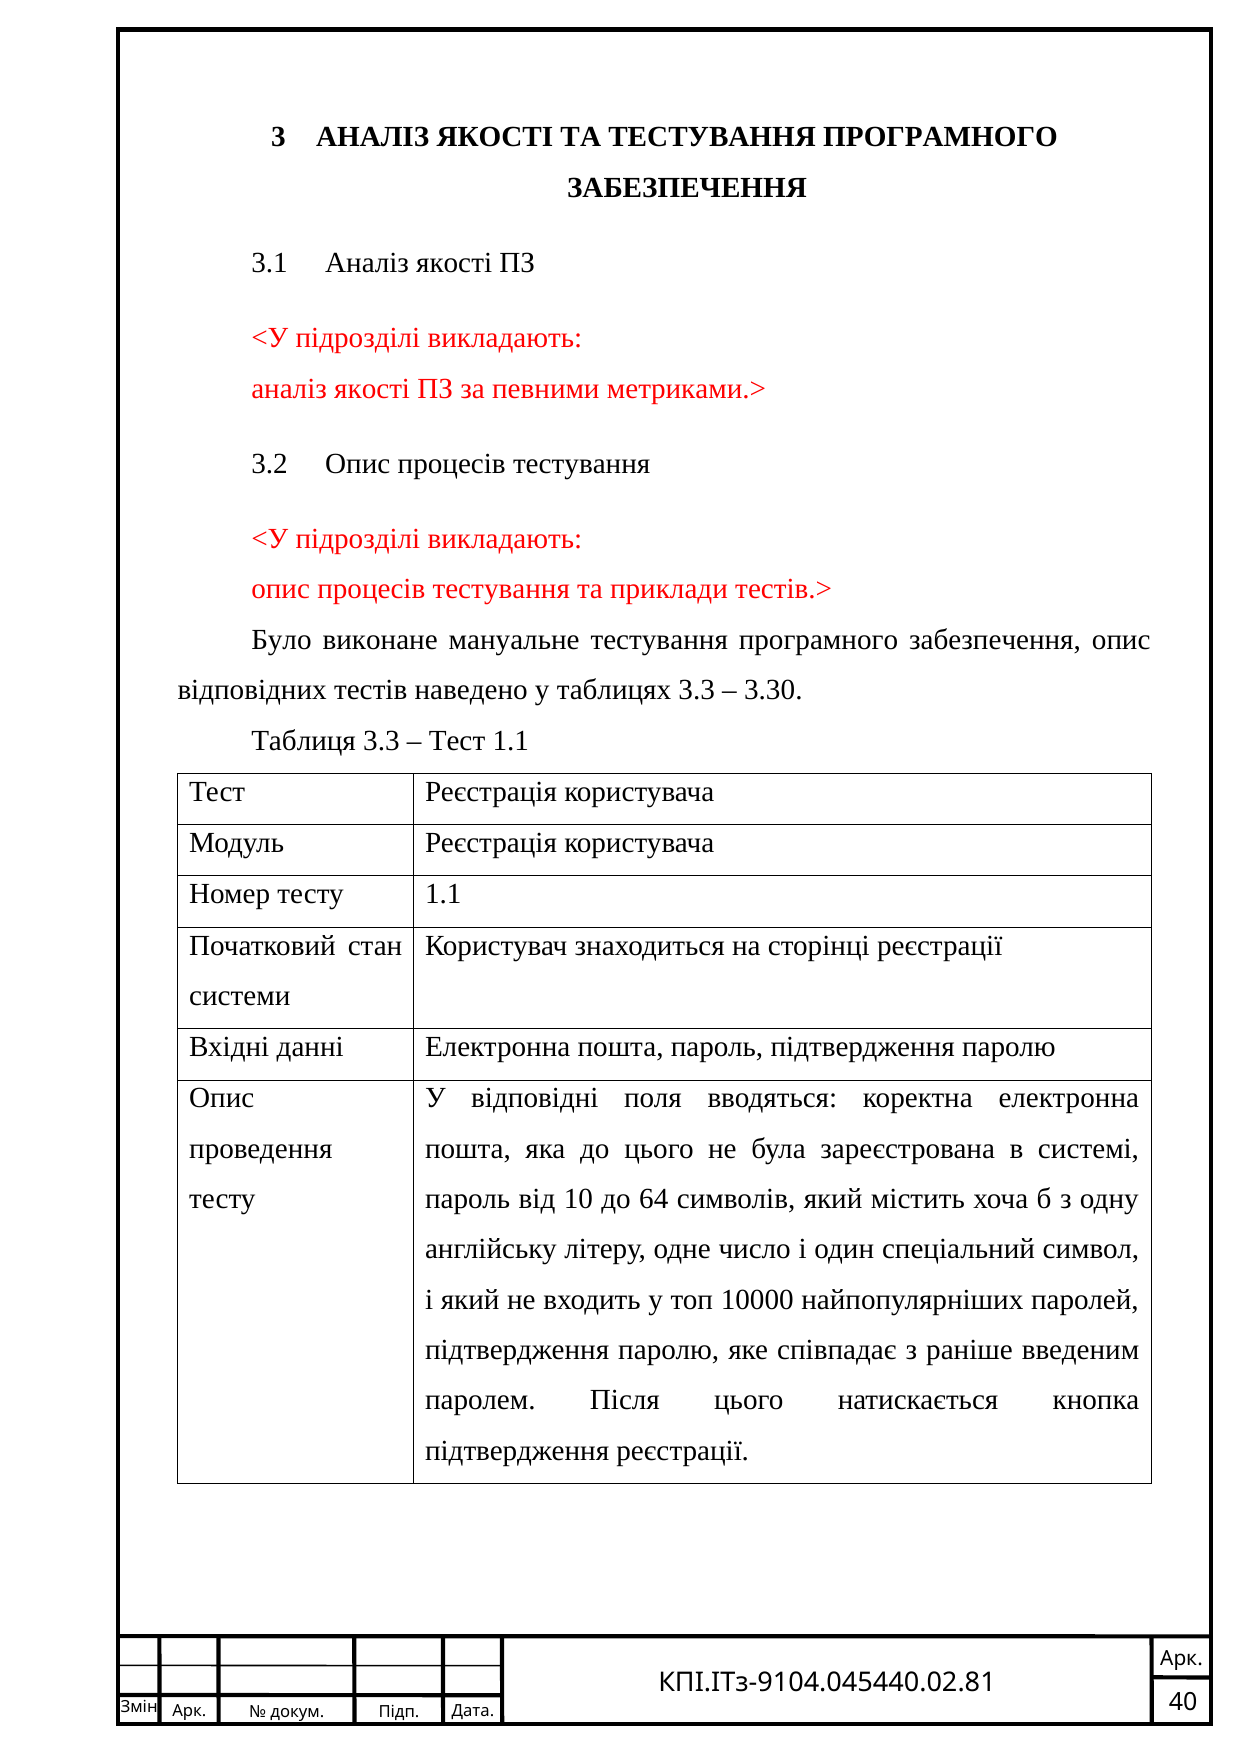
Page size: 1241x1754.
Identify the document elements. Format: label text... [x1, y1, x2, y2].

table_header Тест [178, 774, 413, 824]
subtitle Опис процесів тестування [251, 446, 1152, 479]
text <У підрозділі викладають: [177, 320, 1152, 354]
table_cell Вхідні данні [178, 1029, 413, 1079]
text Таблиця 3.3 – Тест 1.1 [177, 723, 1152, 756]
table_cell Номер тесту [178, 876, 413, 927]
table_cell Модуль [178, 825, 413, 875]
table_cell Початковий стан системи [178, 928, 413, 1028]
table_cell Користувач знаходиться на сторінці реєстрації [414, 928, 1151, 1028]
table_cell Реєстрація користувача [414, 825, 1151, 875]
text <У підрозділі викладають: [177, 521, 1152, 555]
table_header Реєстрація користувача [414, 774, 1151, 824]
text аналіз якості ПЗ за певними метриками.> [177, 371, 1152, 404]
text опис процесів тестування та приклади тестів.> [177, 572, 1152, 605]
subtitle Аналіз якості ПЗ [251, 245, 1152, 279]
table_cell Опис проведення тесту [178, 1081, 413, 1483]
table_cell У відповідні поля вводяться: коректна електронна пошта, яка до цього не була зареєстрована в системі, пароль від 10 до 64 символів, який містить хоча б з одну англійську літеру, одне число і один спеціальний символ, і який не входить у топ 10000 найпопулярніших паролей, підтвердження паролю, яке співпадає з раніше введеним паролем. Після цього натискається кнопка підтвердження реєстрації. [414, 1081, 1151, 1483]
table_cell Електронна пошта, пароль, підтвердження паролю [414, 1029, 1151, 1079]
subtitle АНАЛІЗ ЯКОСТІ ТА ТЕСТУВАННЯ ПРОГРАМНОГО ЗАБЕЗПЕЧЕННЯ [177, 119, 1152, 203]
text Було виконане мануальне тестування програмного забезпечення, опис відповідних тестів наведено у таблицях 3.3 – 3.30. [177, 622, 1152, 706]
table_cell 1.1 [414, 876, 1151, 927]
